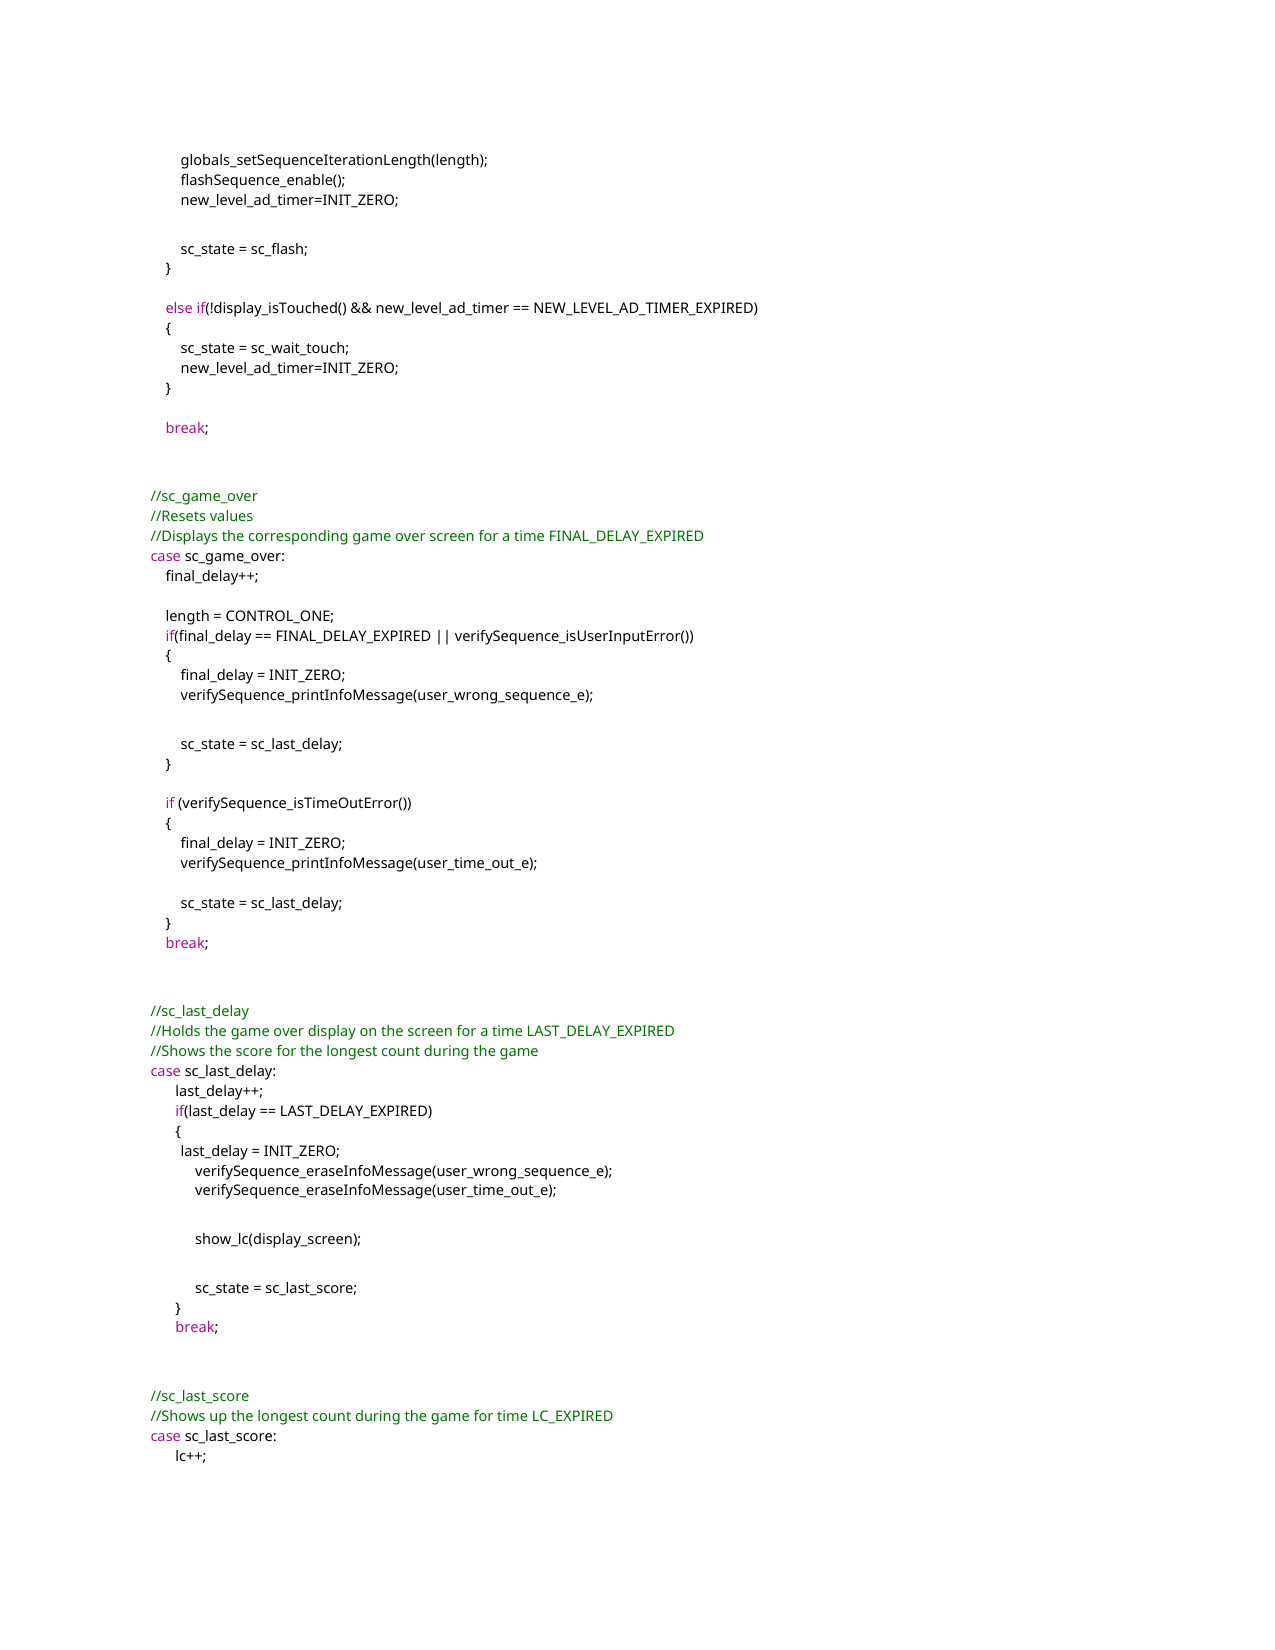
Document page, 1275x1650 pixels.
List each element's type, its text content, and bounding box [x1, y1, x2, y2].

text if (verifySequence_isTimeOutError()) [120, 793, 1155, 813]
text new_level_ad_timer=INIT_ZERO; [120, 358, 1155, 378]
text { [120, 318, 1155, 338]
text //Shows up the longest count during the game for time LC_EXPIRED [120, 1406, 1155, 1426]
text globals_setSequenceIterationLength(length); [120, 150, 1155, 170]
text final_delay++; [120, 566, 1155, 586]
text sc_state = sc_wait_touch; [120, 338, 1155, 358]
text lc++; [120, 1446, 1155, 1465]
text case sc_last_score: [120, 1426, 1155, 1446]
text last_delay++; [120, 1081, 1155, 1101]
text //sc_game_over [120, 486, 1155, 506]
text //sc_last_delay [120, 1001, 1155, 1021]
text if(last_delay == LAST_DELAY_EXPIRED) [120, 1101, 1155, 1121]
text { [120, 813, 1155, 833]
text } [120, 753, 1155, 773]
text final_delay = INIT_ZERO; [120, 833, 1155, 853]
text break; [120, 933, 1155, 952]
text break; [120, 417, 1155, 437]
text last_delay = INIT_ZERO; [120, 1140, 1155, 1160]
text sc_state = sc_last_delay; [120, 893, 1155, 913]
text case sc_game_over: [120, 546, 1155, 566]
text //Resets values [120, 506, 1155, 526]
text } [120, 258, 1155, 278]
text verifySequence_eraseInfoMessage(user_time_out_e); [120, 1180, 1155, 1200]
text { [120, 645, 1155, 665]
text } [120, 378, 1155, 398]
text sc_state = sc_last_delay; [120, 734, 1155, 753]
text sc_state = sc_last_score; [120, 1277, 1155, 1297]
text case sc_last_delay: [120, 1061, 1155, 1081]
text //sc_last_score [120, 1386, 1155, 1406]
text break; [120, 1317, 1155, 1337]
text sc_state = sc_flash; [120, 238, 1155, 258]
text } [120, 1297, 1155, 1317]
text verifySequence_printInfoMessage(user_time_out_e); [120, 853, 1155, 873]
text new_level_ad_timer=INIT_ZERO; [120, 190, 1155, 210]
text if(final_delay == FINAL_DELAY_EXPIRED || verifySequence_isUserInputError()) [120, 625, 1155, 645]
text flashSequence_enable(); [120, 170, 1155, 190]
text verifySequence_printInfoMessage(user_wrong_sequence_e); [120, 685, 1155, 705]
text final_delay = INIT_ZERO; [120, 665, 1155, 685]
text verifySequence_eraseInfoMessage(user_wrong_sequence_e); [120, 1160, 1155, 1180]
text show_lc(display_screen); [120, 1229, 1155, 1249]
text else if(!display_isTouched() && new_level_ad_timer == NEW_LEVEL_AD_TIMER_EXPIRED) [120, 298, 1155, 318]
text } [120, 913, 1155, 933]
text { [120, 1121, 1155, 1140]
text length = CONTROL_ONE; [120, 605, 1155, 625]
text //Displays the corresponding game over screen for a time FINAL_DELAY_EXPIRED [120, 526, 1155, 546]
text //Shows the score for the longest count during the game [120, 1041, 1155, 1061]
text //Holds the game over display on the screen for a time LAST_DELAY_EXPIRED [120, 1021, 1155, 1041]
